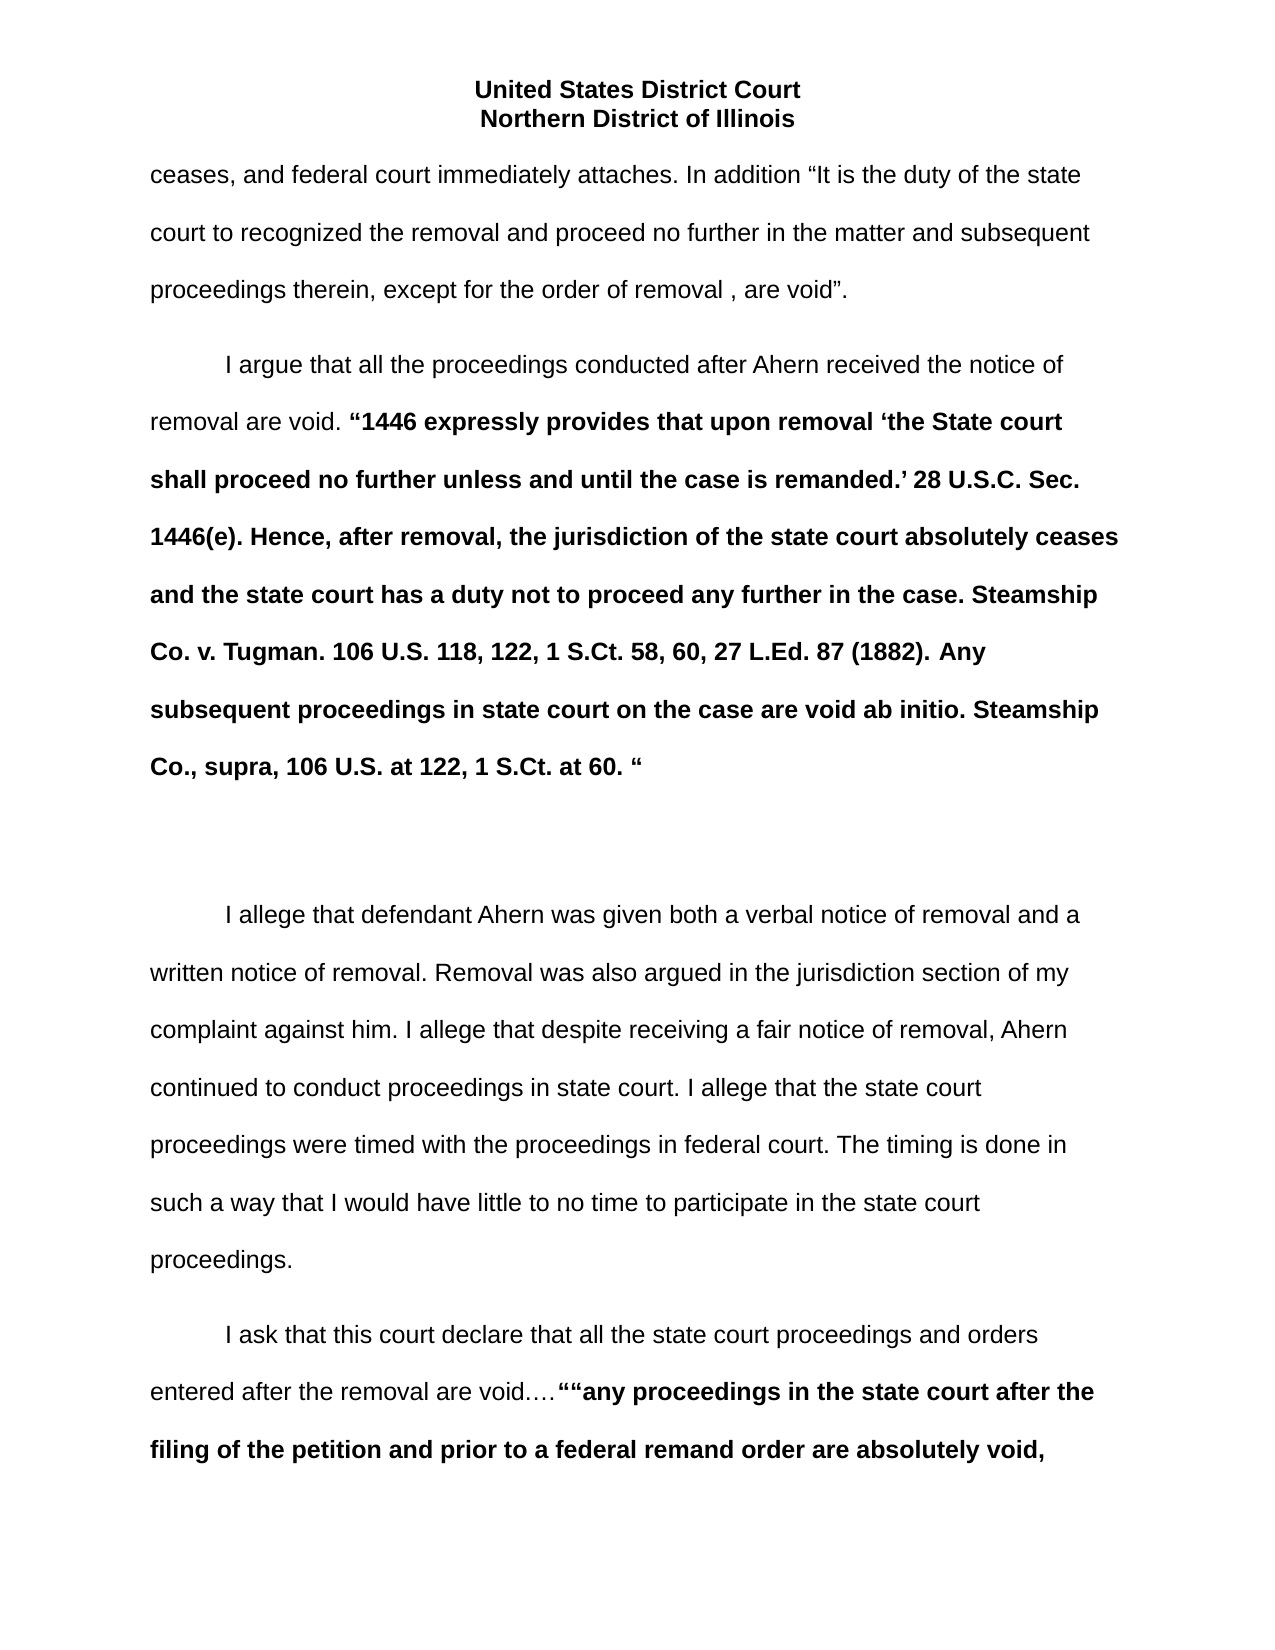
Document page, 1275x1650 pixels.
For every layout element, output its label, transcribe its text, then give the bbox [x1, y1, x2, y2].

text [150, 161, 1125, 304]
text I argue that all the proceedings conducted after Ahern received the notice of removal are void. “1446 expressly provides that upon removal ‘the State court shall proceed no further unless and until the case is remanded.’ 28 U.S.C. Sec. 1446(e). Hence, after removal, the jurisdiction of the state court absolutely ceases and the state court has a duty not to proceed any further in the case. Steamship Co. v. Tugman. 106 U.S. 118, 122, 1 S.Ct. 58, 60, 27 L.Ed. 87 (1882). Any subsequent proceedings in state court on the case are void ab initio. Steamship Co., supra, 106 U.S. at 122, 1 S.Ct. at 60. “ [150, 350, 1125, 781]
text I allege that defendant Ahern was given both a verbal notice of removal and a written notice of removal. Removal was also argued in the jurisdiction section of my complaint against him. I allege that despite receiving a fair notice of removal, Ahern continued to conduct proceedings in state court. I allege that the state court proceedings were timed with the proceedings in federal court. The timing is done in such a way that I would have little to no time to participate in the state court proceedings. [150, 901, 1125, 1274]
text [150, 1320, 1125, 1463]
